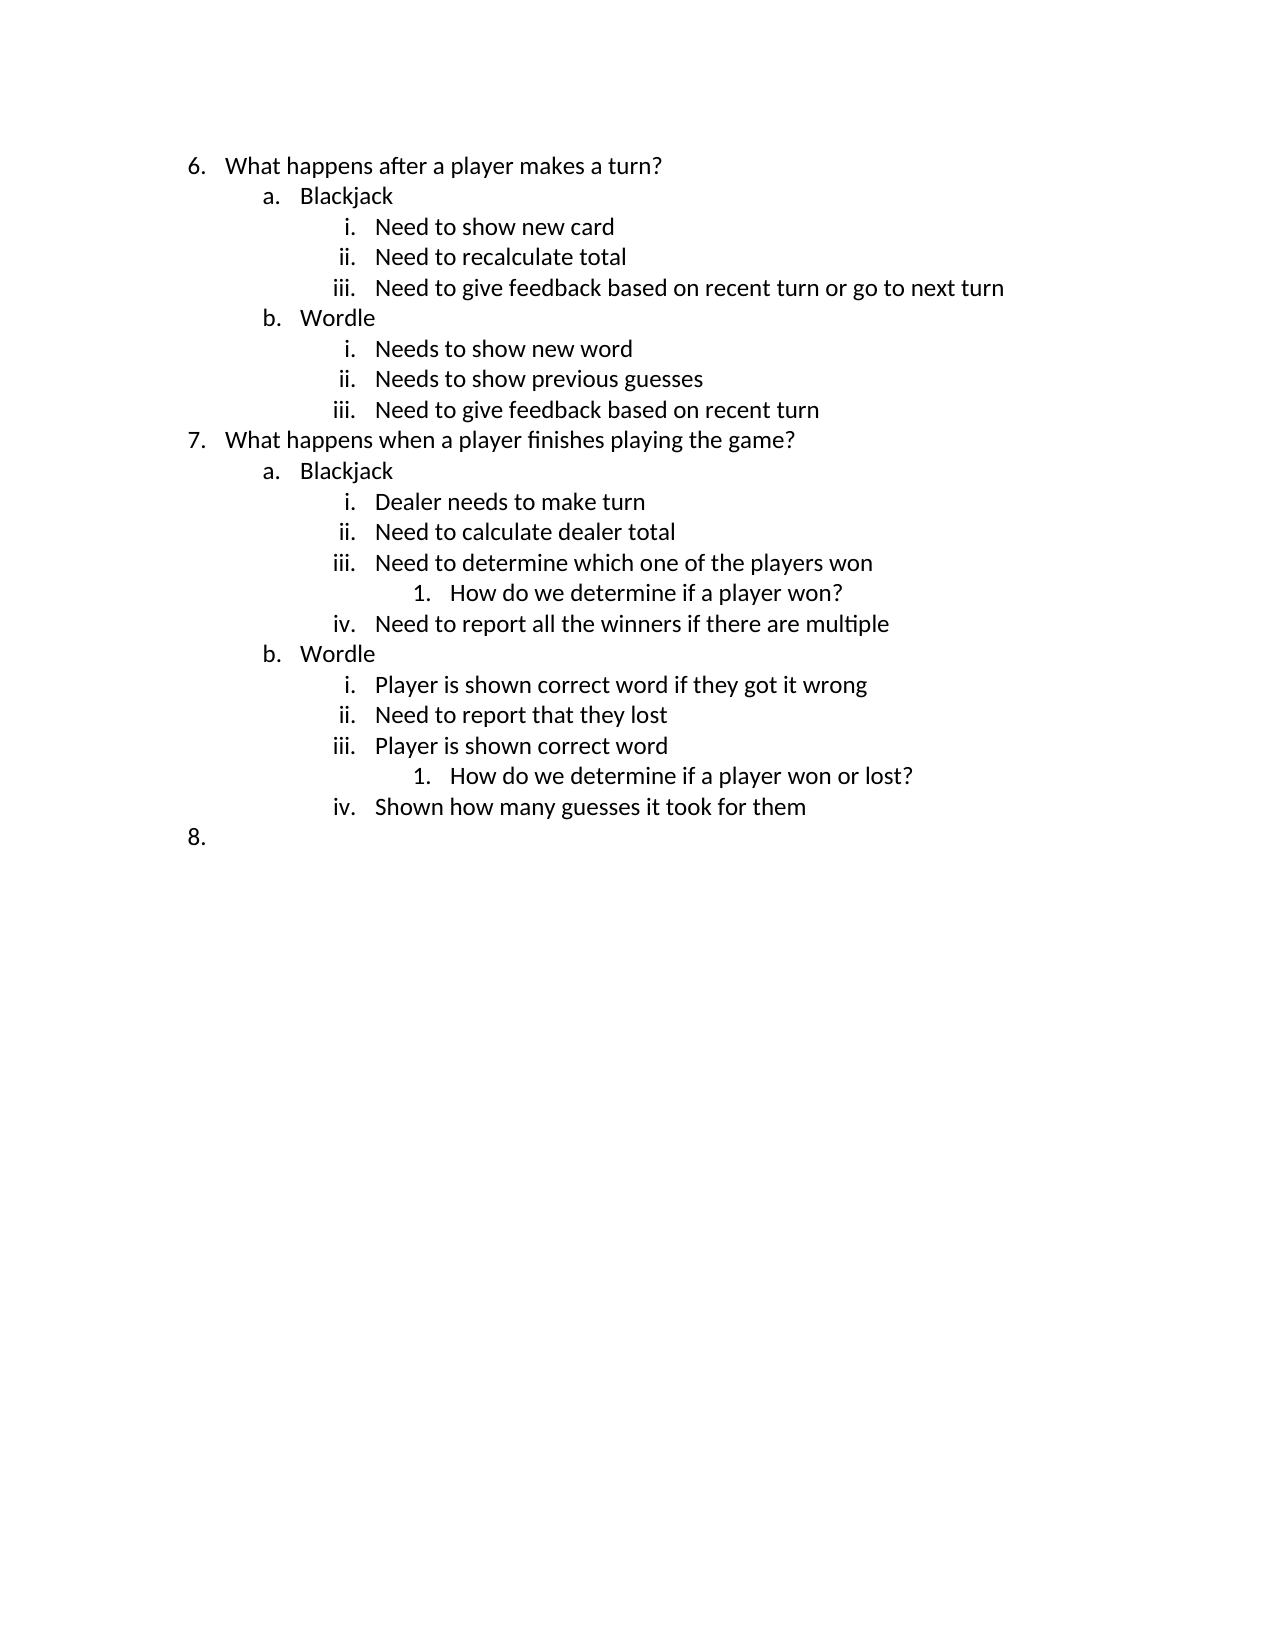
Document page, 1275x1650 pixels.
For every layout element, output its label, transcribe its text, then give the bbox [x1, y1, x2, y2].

list Shown how many guesses it took for them [356, 791, 1125, 821]
list Wordle [262, 303, 1125, 333]
list Need to report all the winners if there are multiple [356, 608, 1125, 638]
list Need to report that they lost [356, 699, 1125, 730]
list Need to recalculate total [356, 242, 1125, 272]
list Need to give feedback based on recent turn [356, 394, 1125, 425]
list Need to give feedback based on recent turn or go to next turn [356, 272, 1125, 303]
list Needs to show new word [356, 333, 1125, 364]
list Need to calculate dealer total [356, 516, 1125, 547]
list What happens when a player finishes playing the game? [187, 425, 1125, 455]
list Blackjack [262, 455, 1125, 486]
list What happens after a player makes a turn? [187, 150, 1125, 181]
list How do we determine if a player won or lost? [412, 760, 1125, 791]
list Needs to show previous guesses [356, 364, 1125, 394]
list Blackjack [262, 181, 1125, 211]
list Wordle [262, 638, 1125, 669]
list Player is shown correct word if they got it wrong [356, 669, 1125, 699]
list Dealer needs to make turn [356, 486, 1125, 516]
list How do we determine if a player won? [412, 577, 1125, 608]
list Player is shown correct word [356, 730, 1125, 760]
list Need to show new card [356, 211, 1125, 242]
list Need to determine which one of the players won [356, 547, 1125, 577]
